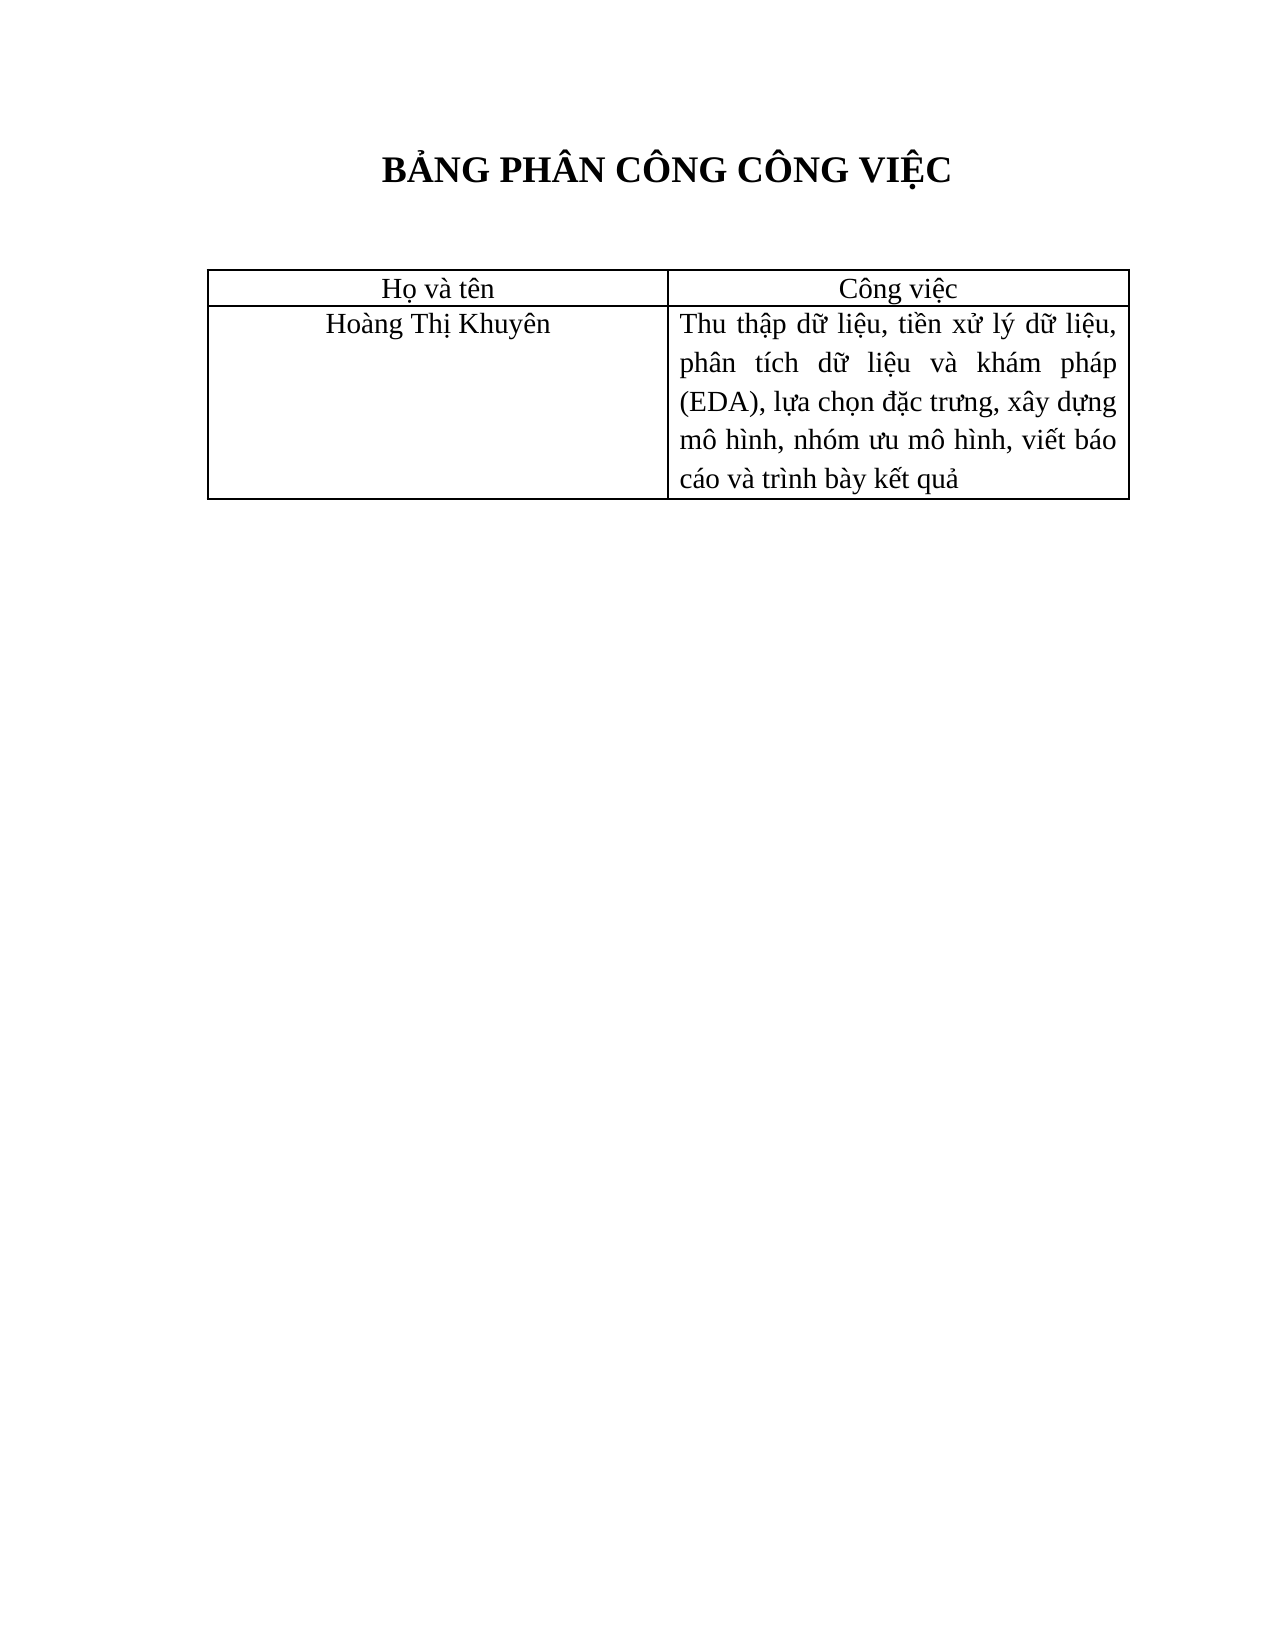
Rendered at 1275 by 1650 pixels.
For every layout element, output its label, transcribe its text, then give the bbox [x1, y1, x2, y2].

table_cell Thu thập dữ liệu, tiền xử lý dữ liệu, phân tích dữ liệu và khám pháp (EDA), lựa chọn đặc trưng, xây dựng mô hình, nhóm ưu mô hình, viết báo cáo và trình bày kết quả [669, 307, 1128, 498]
table_header Công việc [669, 271, 1128, 304]
table_cell Hoàng Thị Khuyên [209, 307, 667, 498]
title BẢNG PHÂN CÔNG CÔNG VIỆC [207, 148, 1127, 191]
table_header Họ và tên [209, 271, 667, 304]
